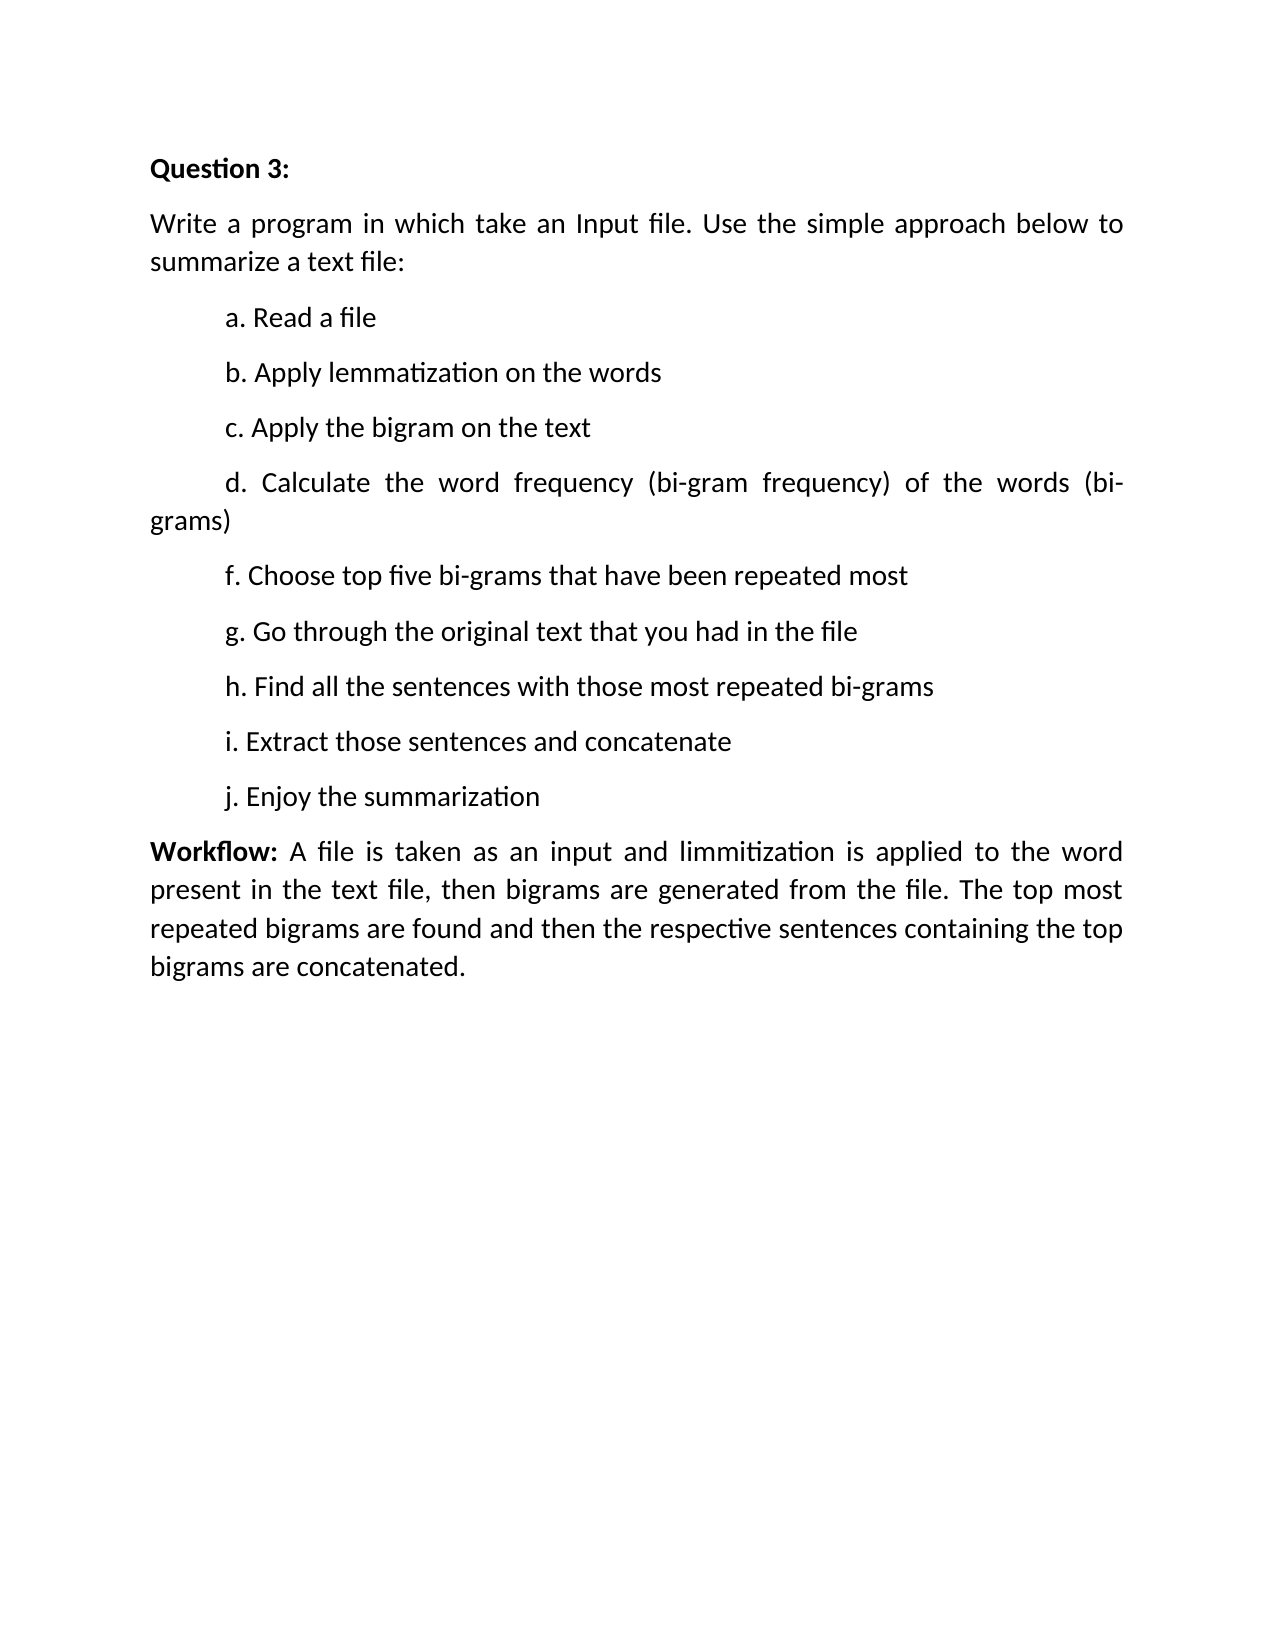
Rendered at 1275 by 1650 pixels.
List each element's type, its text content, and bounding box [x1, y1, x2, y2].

text d. Calculate the word frequency (bi-gram frequency) of the words (bi-grams) [150, 464, 1125, 538]
text b. Apply lemmatization on the words [150, 354, 1125, 389]
text i. Extract those sentences and concatenate [150, 723, 1125, 758]
text j. Enjoy the summarization [150, 778, 1125, 813]
text h. Find all the sentences with those most repeated bi-grams [150, 668, 1125, 703]
text g. Go through the original text that you had in the file [150, 613, 1125, 648]
text f. Choose top five bi-grams that have been repeated most [150, 557, 1125, 593]
text a. Read a file [150, 299, 1125, 334]
text Workflow: A file is taken as an input and limmitization is applied to the word present in the text file, then bigrams are generated from the file. The top most repeated bigrams are found and then the respective sentences containing the top bigrams are concatenated. [150, 833, 1125, 984]
text Question 3: [150, 150, 1125, 186]
text c. Apply the bigram on the text [150, 409, 1125, 444]
text Write a program in which take an Input file. Use the simple approach below to summarize a text file: [150, 205, 1125, 279]
